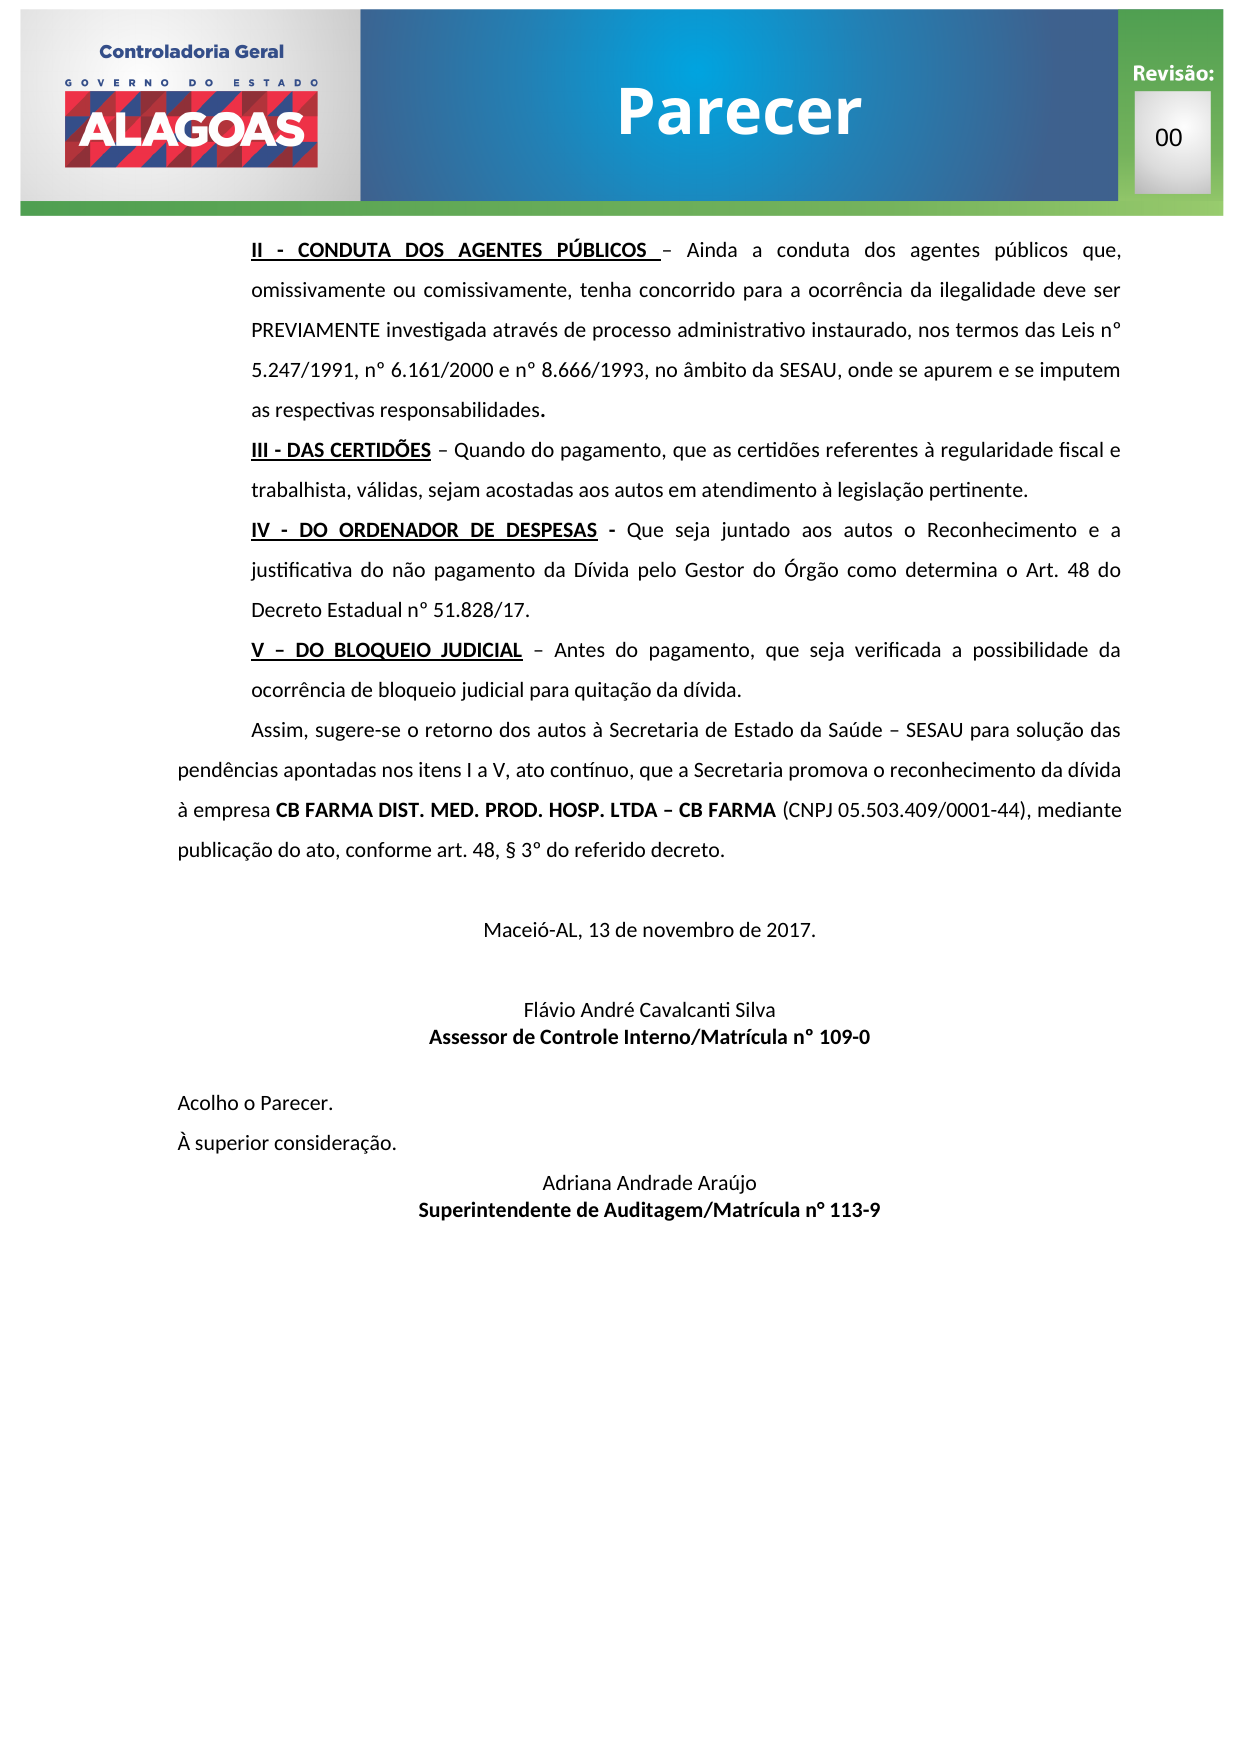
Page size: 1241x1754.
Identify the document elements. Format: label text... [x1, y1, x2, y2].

text Assim, sugere-se o retorno dos autos à Secretaria de Estado da Saúde – SESAU para solução das pendências apontadas nos itens I a V, ato contínuo, que a Secretaria promova o reconhecimento da dívida à empresa CB FARMA DIST. MED. PROD. HOSP. LTDA – CB FARMA (CNPJ 05.503.409/0001-44), mediante publicação do ato, conforme art. 48, § 3º do referido decreto. [177, 716, 1122, 863]
picture [20, 9, 1224, 216]
text Maceió-AL, 13 de novembro de 2017. [177, 916, 1122, 943]
text Adriana Andrade Araújo [177, 1169, 1122, 1196]
text À superior consideração. [177, 1129, 1122, 1156]
text Acolho o Parecer. [177, 1089, 1122, 1116]
text III - DAS CERTIDÕES – Quando do pagamento, que as certidões referentes à regularidade fiscal e trabalhista, válidas, sejam acostadas aos autos em atendimento à legislação pertinente. [251, 436, 1122, 503]
text IV - DO ORDENADOR DE DESPESAS - Que seja juntado aos autos o Reconhecimento e a justificativa do não pagamento da Dívida pelo Gestor do Órgão como determina o Art. 48 do Decreto Estadual nº 51.828/17. [251, 516, 1122, 623]
text II - CONDUTA DOS AGENTES PÚBLICOS – Ainda a conduta dos agentes públicos que, omissivamente ou comissivamente, tenha concorrido para a ocorrência da ilegalidade deve ser PREVIAMENTE investigada através de processo administrativo instaurado, nos termos das Leis nº 5.247/1991, nº 6.161/2000 e nº 8.666/1993, no âmbito da SESAU, onde se apurem e se imputem as respectivas responsabilidades. [251, 236, 1122, 423]
text Superintendente de Auditagem/Matrícula n° 113-9 [177, 1196, 1122, 1223]
text Flávio André Cavalcanti Silva [177, 996, 1122, 1023]
text Assessor de Controle Interno/Matrícula nº 109-0 [177, 1023, 1122, 1049]
text V – DO BLOQUEIO JUDICIAL – Antes do pagamento, que seja verificada a possibilidade da ocorrência de bloqueio judicial para quitação da dívida. [251, 636, 1122, 703]
